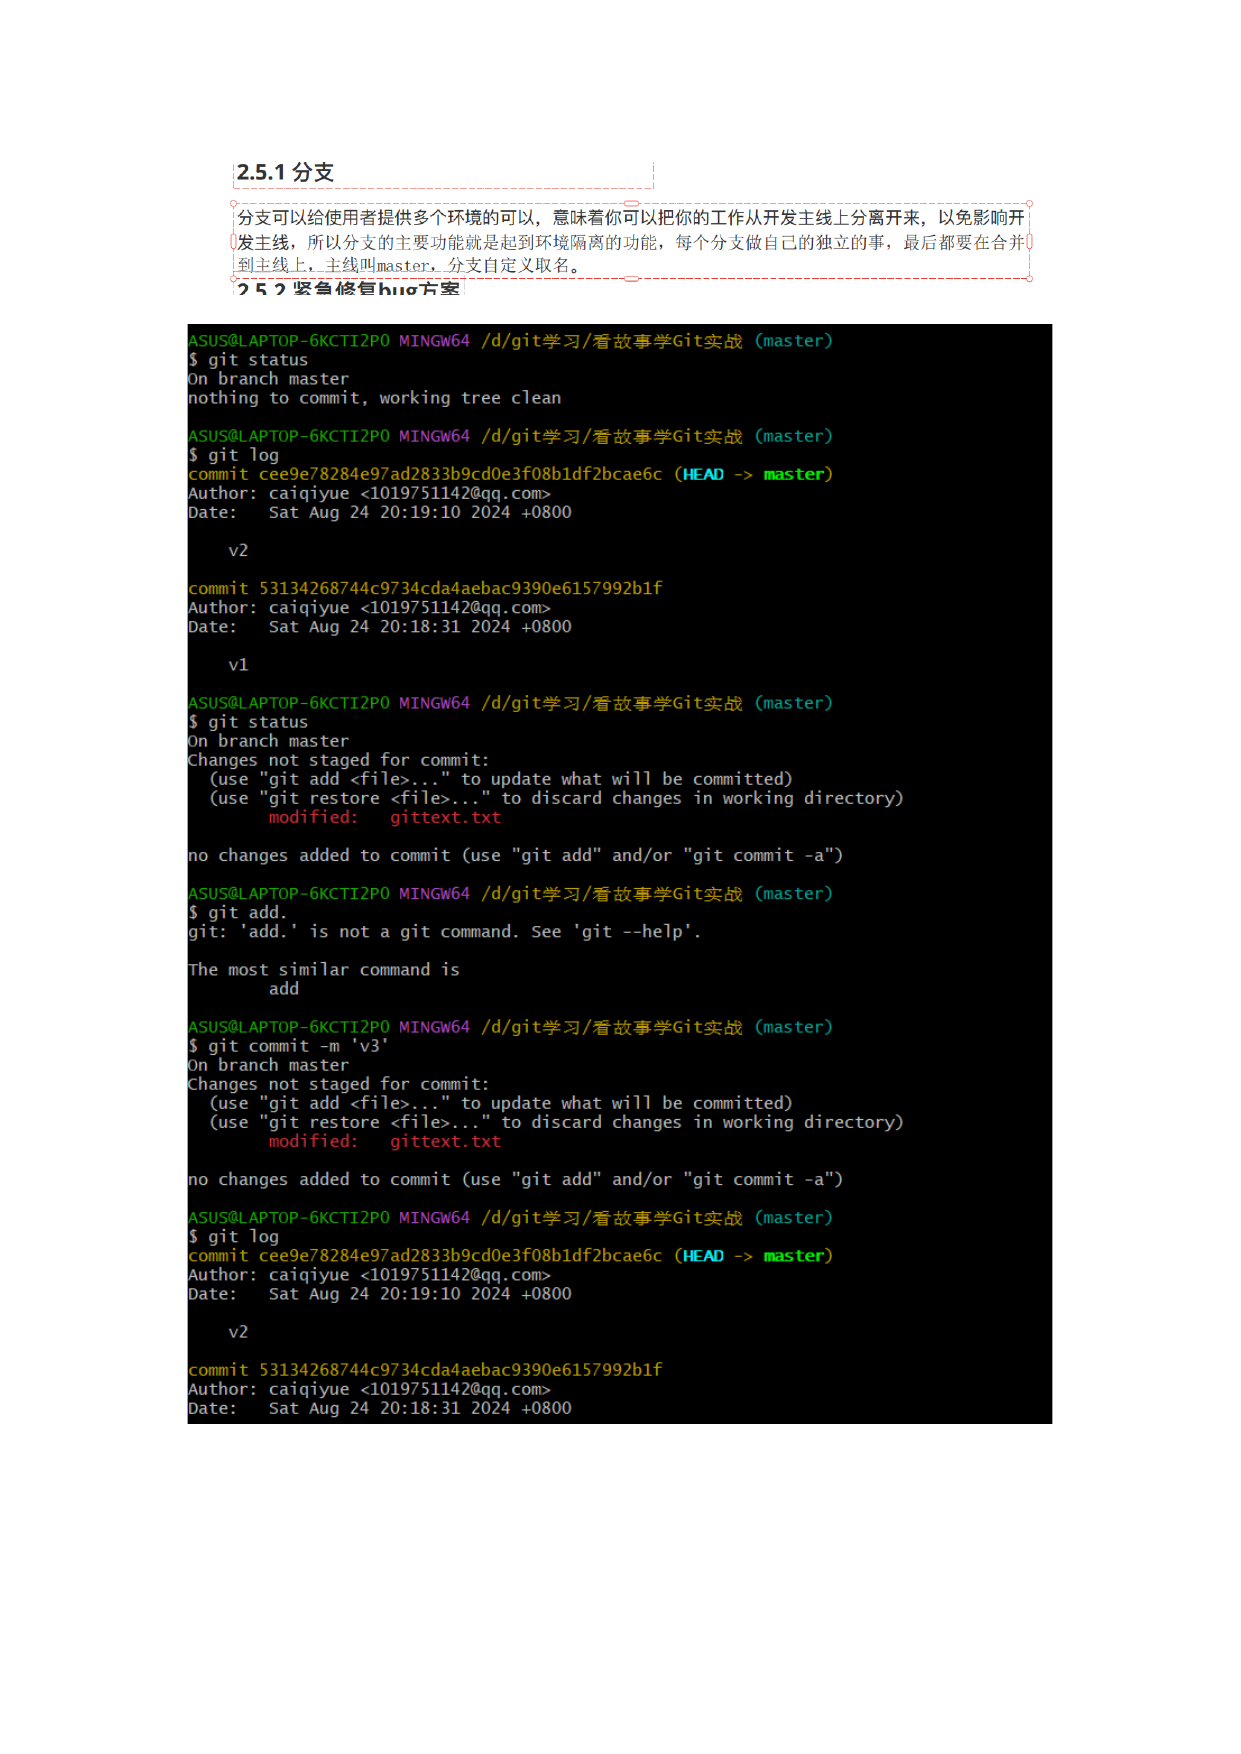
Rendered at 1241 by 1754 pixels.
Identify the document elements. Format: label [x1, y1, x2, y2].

picture [187, 162, 1053, 295]
picture [187, 324, 1053, 1424]
